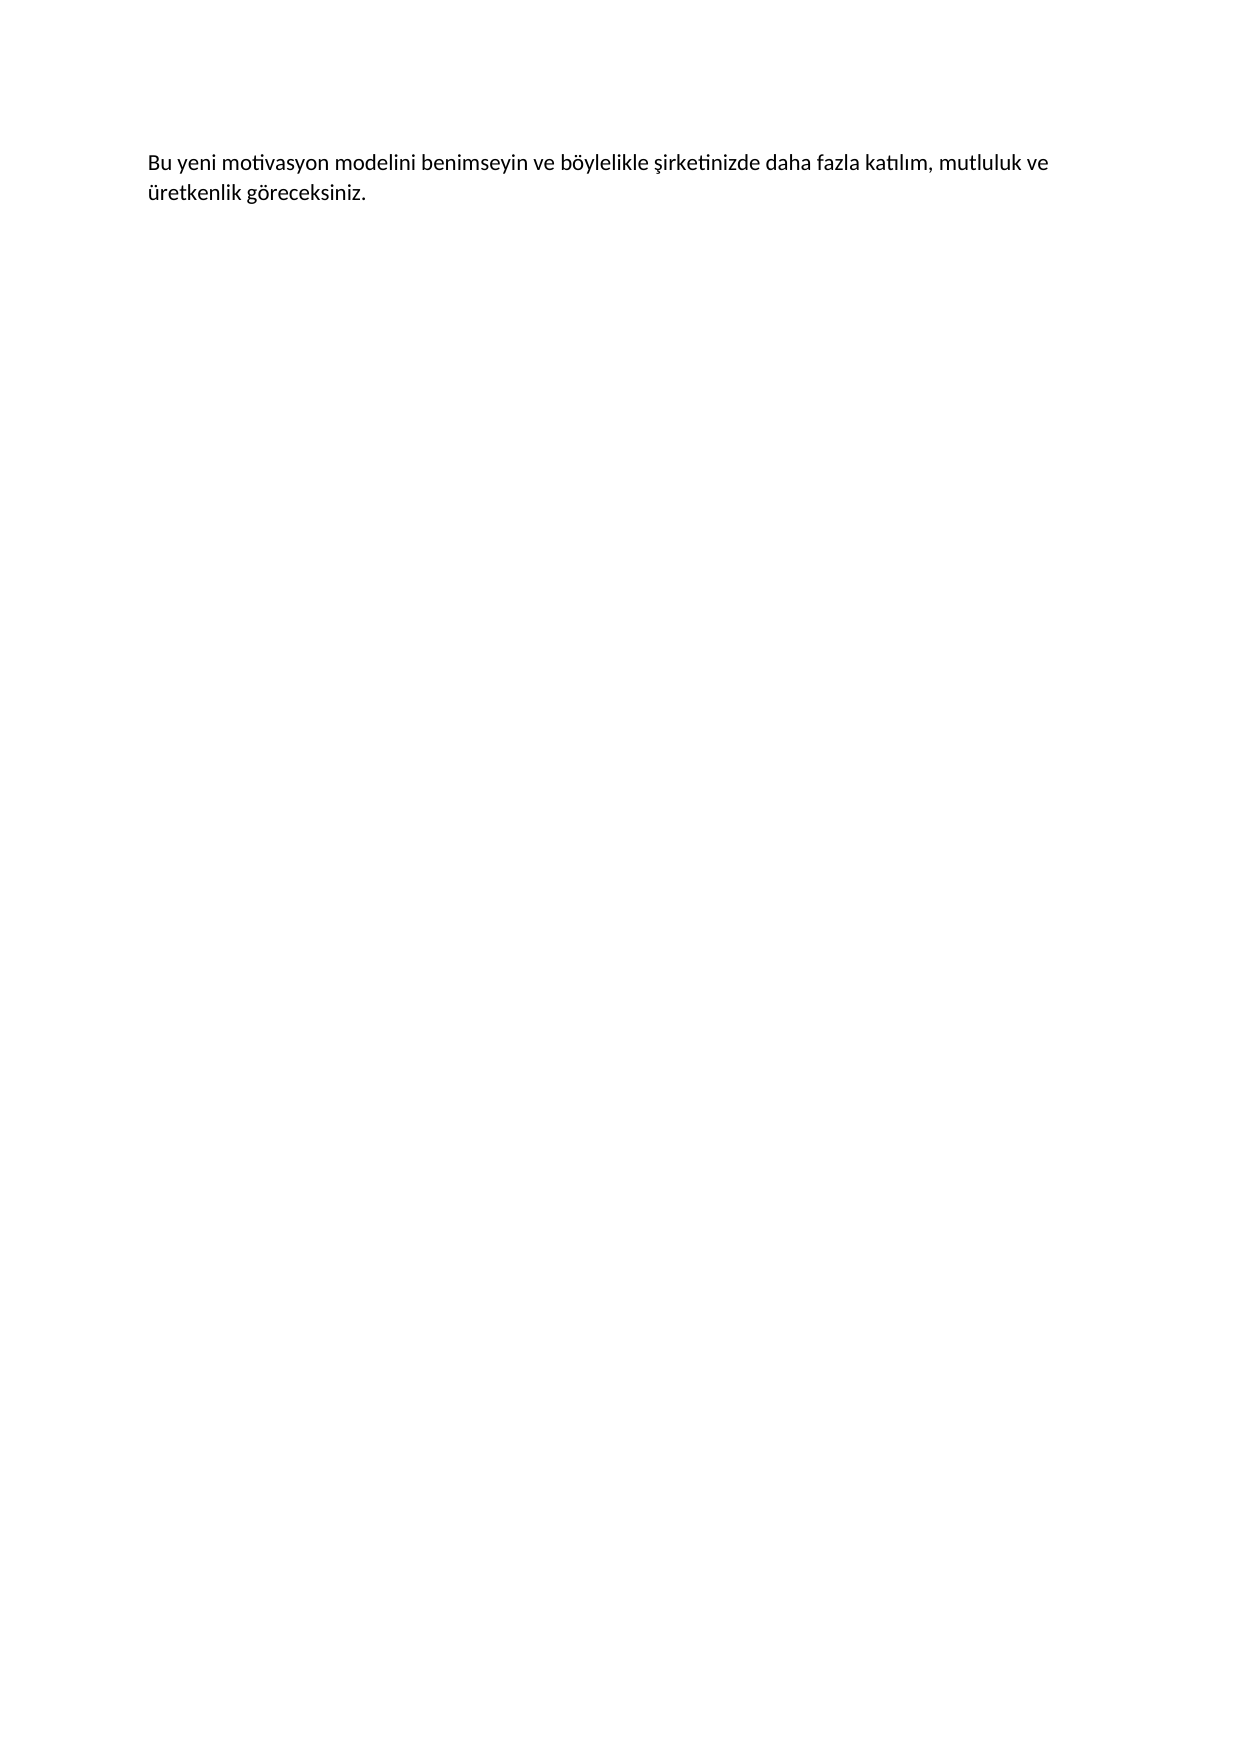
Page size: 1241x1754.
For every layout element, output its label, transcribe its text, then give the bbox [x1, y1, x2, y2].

text Bu yeni motivasyon modelini benimseyin ve böylelikle şirketinizde daha fazla katılım, mutluluk ve üretkenlik göreceksiniz. [148, 148, 1093, 206]
